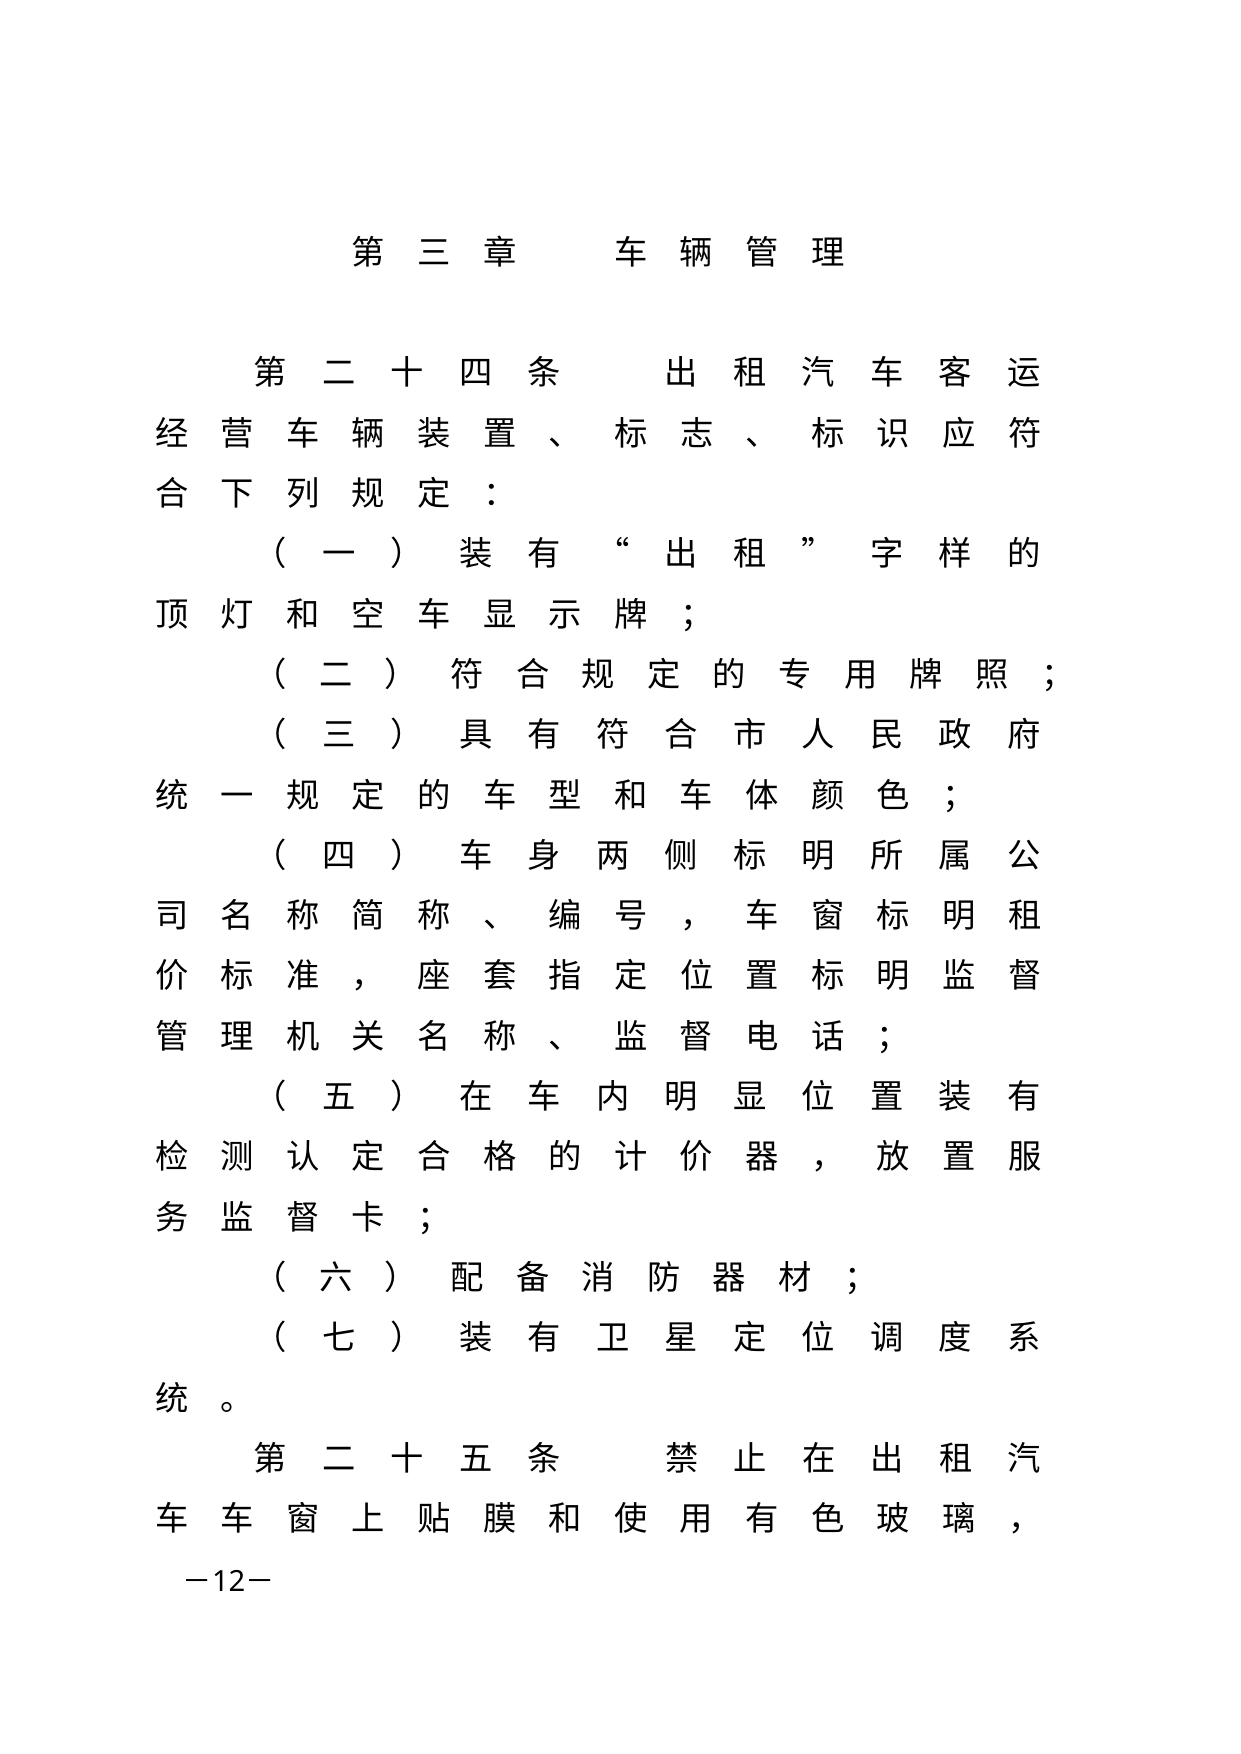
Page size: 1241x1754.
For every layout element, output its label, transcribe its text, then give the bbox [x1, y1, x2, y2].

text （一）装有“出租”字样的顶灯和空车显示牌； [155, 521, 1073, 642]
text 第三章 车辆管理 [155, 219, 1073, 280]
text 第二十四条 出租汽车客运经营车辆装置、标志、标识应符合下列规定： [155, 340, 1073, 521]
text （五）在车内明显位置装有检测认定合格的计价器，放置服务监督卡； [155, 1064, 1073, 1245]
text （六）配备消防器材； [155, 1245, 1073, 1305]
text （二）符合规定的专用牌照； [155, 642, 1073, 702]
text 第二十五条 禁止在出租汽车车窗上贴膜和使用有色玻璃，在车体、车内、车窗玻璃设置广告，安装车辆配置灯以外的闪光装置。 [155, 1426, 1073, 1546]
text （四）车身两侧标明所属公司名称简称、编号，车窗标明租价标准，座套指定位置标明监督管理机关名称、监督电话； [155, 823, 1073, 1064]
text （三）具有符合市人民政府统一规定的车型和车体颜色； [155, 702, 1073, 823]
text （七）装有卫星定位调度系统。 [155, 1305, 1073, 1426]
